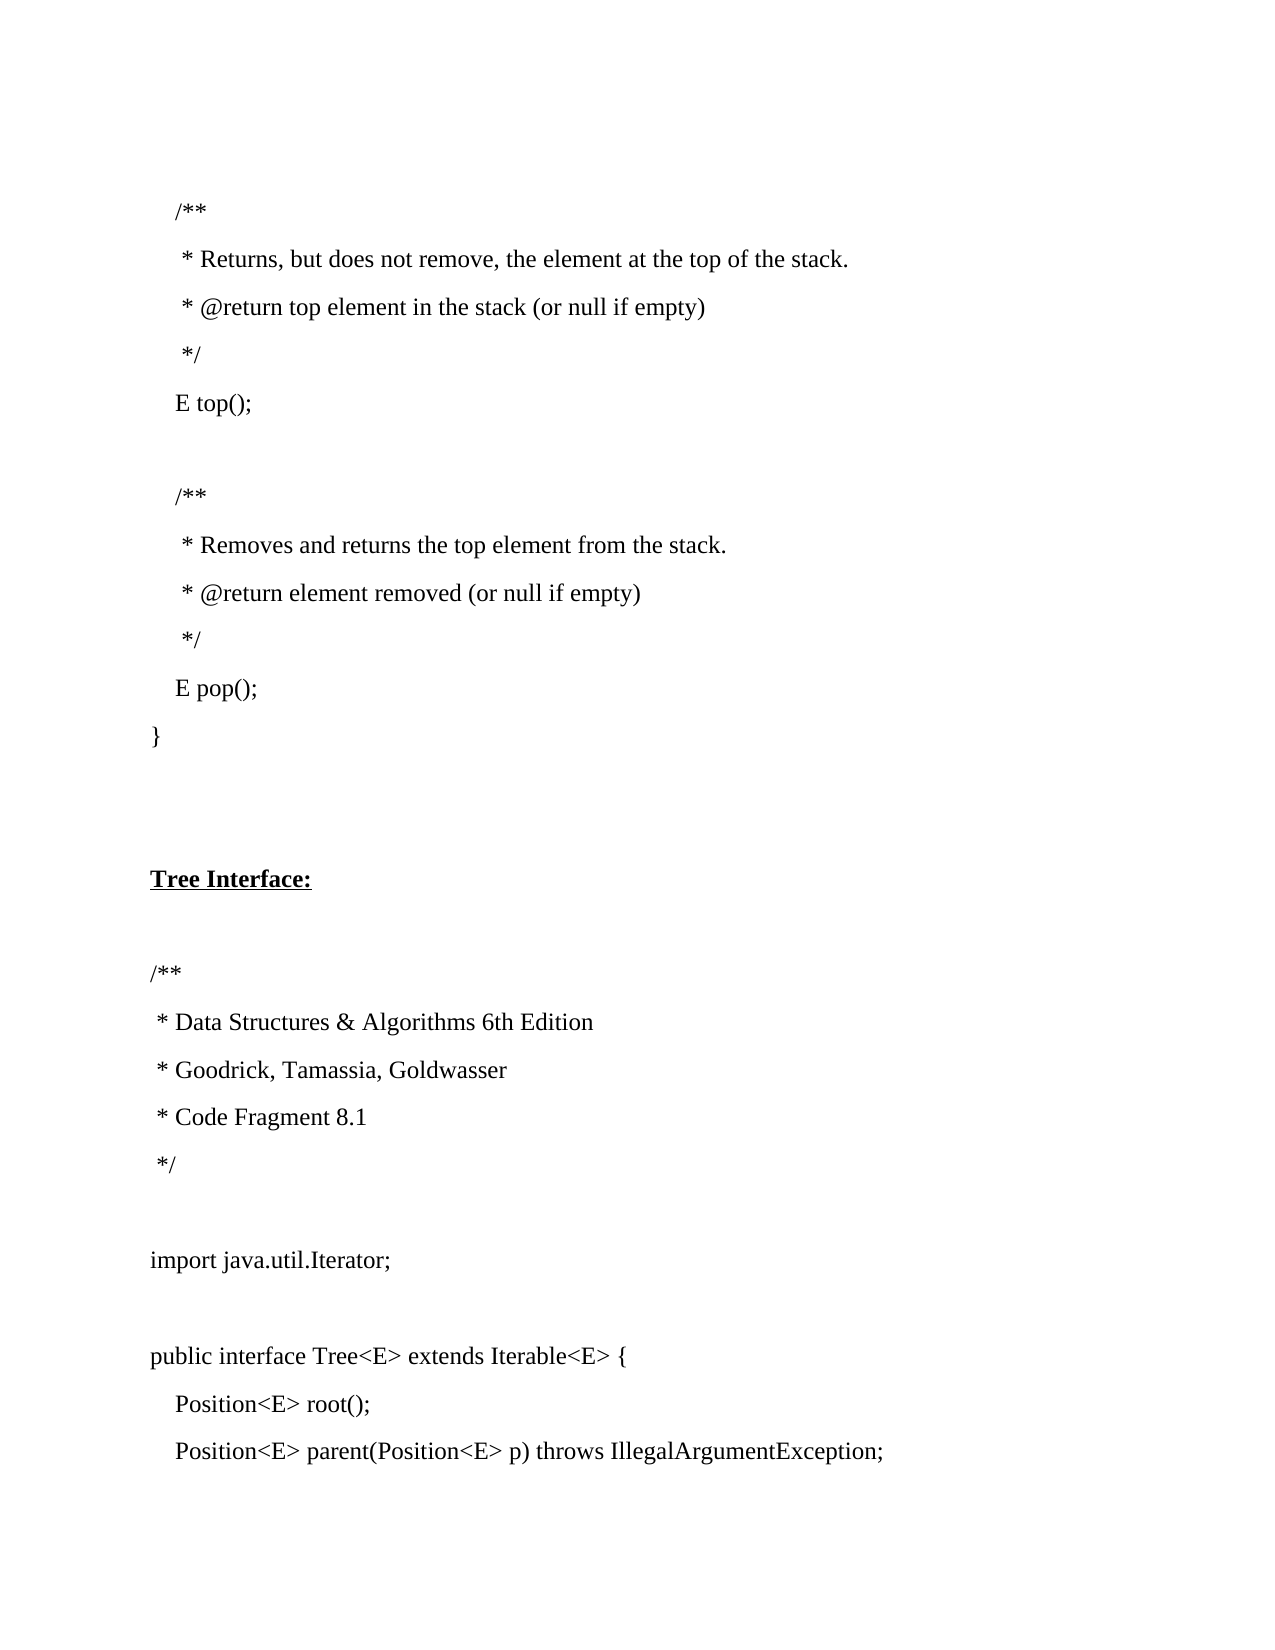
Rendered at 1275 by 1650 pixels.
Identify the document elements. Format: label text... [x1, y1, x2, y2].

text /** [150, 959, 1125, 988]
text * Removes and returns the top element from the stack. [150, 530, 1125, 559]
text */ [150, 340, 1125, 369]
text Position<E> root(); [150, 1389, 1125, 1417]
text import java.util.Iterator; [150, 1246, 1125, 1274]
text E pop(); [150, 673, 1125, 702]
text * Returns, but does not remove, the element at the top of the stack. [150, 244, 1125, 273]
text E top(); [150, 388, 1125, 416]
text /** [150, 197, 1125, 226]
text Tree Interface: [150, 864, 1125, 893]
text */ [150, 1150, 1125, 1179]
text * @return top element in the stack (or null if empty) [150, 292, 1125, 321]
text public interface Tree<E> extends Iterable<E> { [150, 1341, 1125, 1370]
text Position<E> parent(Position<E> p) throws IllegalArgumentException; [150, 1436, 1125, 1465]
text * Data Structures & Algorithms 6th Edition [150, 1007, 1125, 1036]
text * Goodrick, Tamassia, Goldwasser [150, 1055, 1125, 1083]
text } [150, 721, 1125, 749]
text /** [150, 482, 1125, 511]
text * Code Fragment 8.1 [150, 1102, 1125, 1131]
text */ [150, 625, 1125, 654]
text * @return element removed (or null if empty) [150, 578, 1125, 606]
